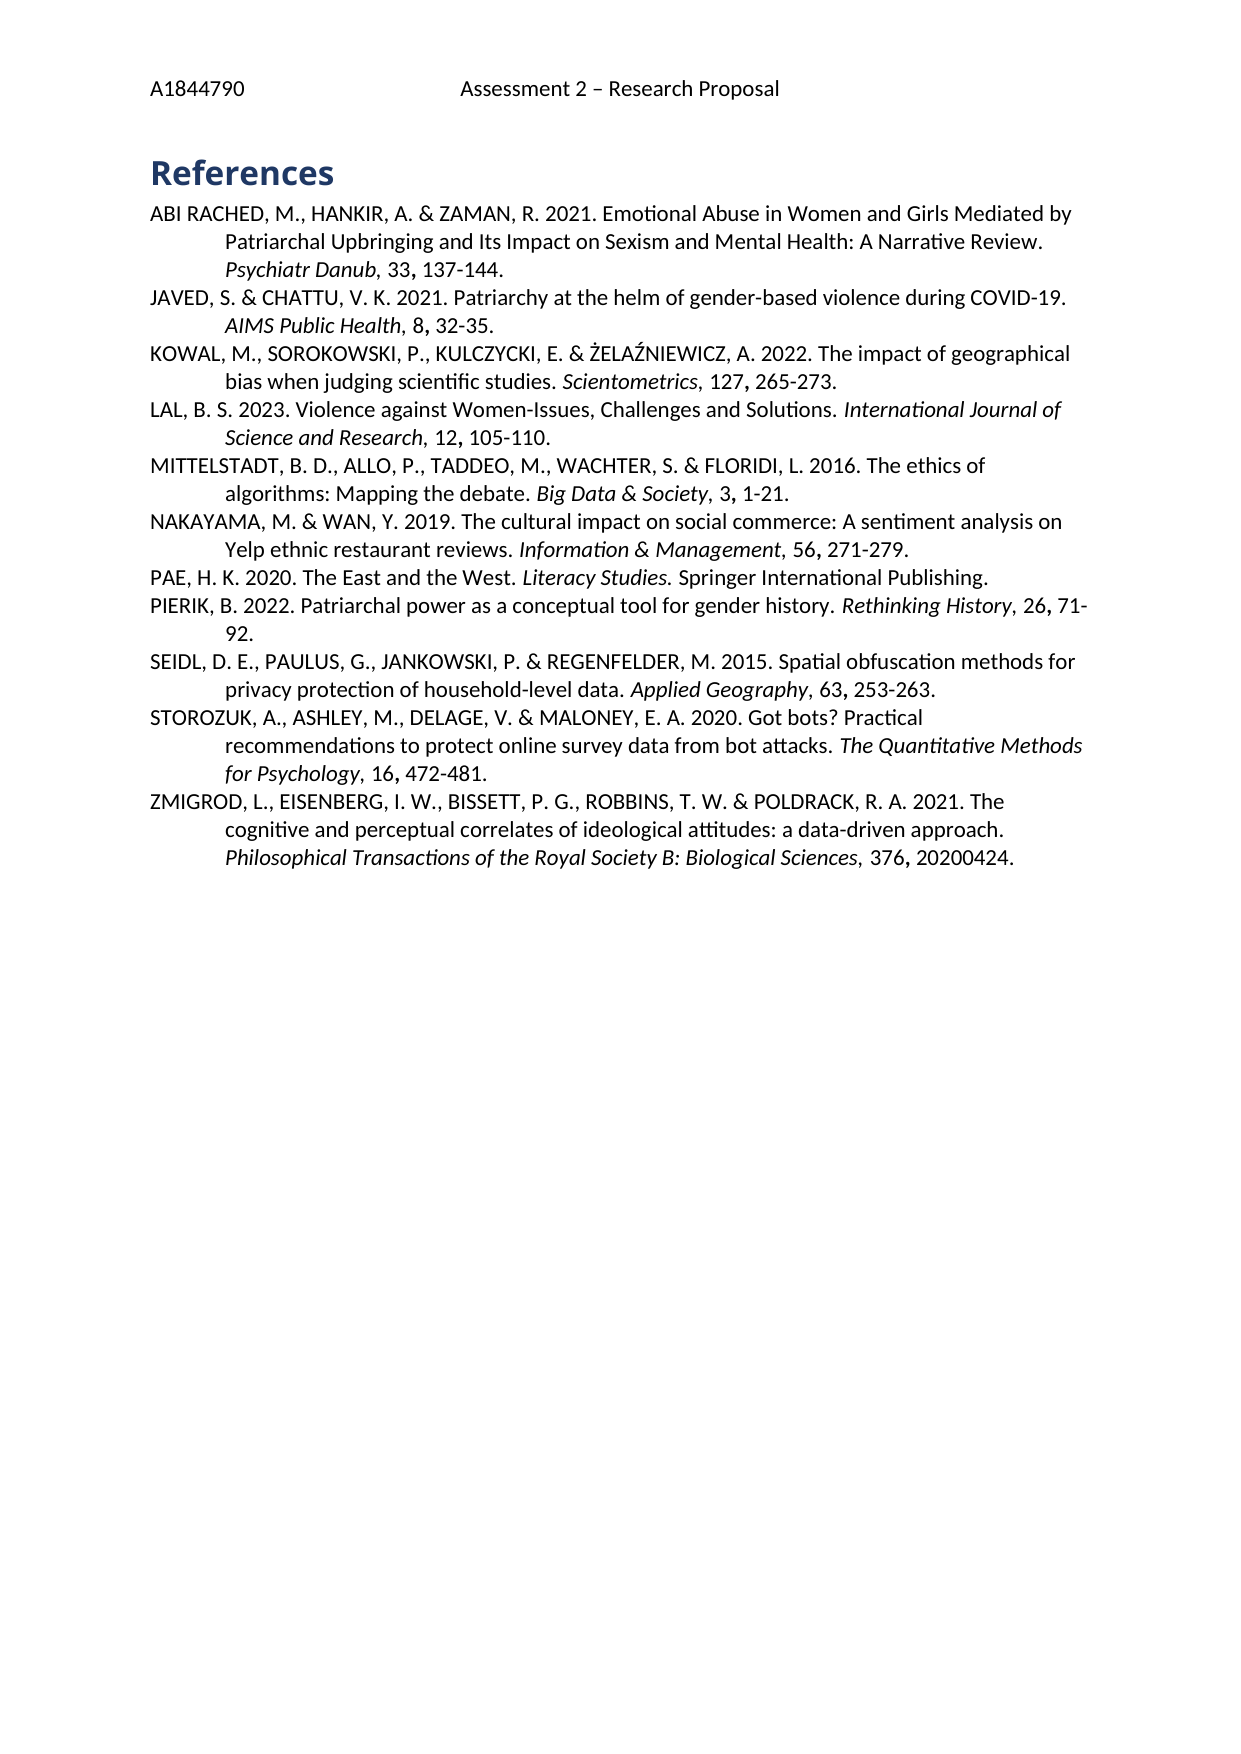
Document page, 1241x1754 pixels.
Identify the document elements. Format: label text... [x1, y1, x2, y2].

text PIERIK, B. 2022. Patriarchal power as a conceptual tool for gender history. Rethinking History, 26, 71-92. [150, 591, 1090, 647]
text SEIDL, D. E., PAULUS, G., JANKOWSKI, P. & REGENFELDER, M. 2015. Spatial obfuscation methods for privacy protection of household-level data. Applied Geography, 63, 253-263. [150, 647, 1090, 703]
text KOWAL, M., SOROKOWSKI, P., KULCZYCKI, E. & ŻELAŹNIEWICZ, A. 2022. The impact of geographical bias when judging scientific studies. Scientometrics, 127, 265-273. [150, 339, 1090, 395]
text LAL, B. S. 2023. Violence against Women-Issues, Challenges and Solutions. International Journal of Science and Research, 12, 105-110. [150, 395, 1090, 451]
text MITTELSTADT, B. D., ALLO, P., TADDEO, M., WACHTER, S. & FLORIDI, L. 2016. The ethics of algorithms: Mapping the debate. Big Data & Society, 3, 1-21. [150, 451, 1090, 507]
text JAVED, S. & CHATTU, V. K. 2021. Patriarchy at the helm of gender-based violence during COVID-19. AIMS Public Health, 8, 32-35. [150, 283, 1090, 339]
text ABI RACHED, M., HANKIR, A. & ZAMAN, R. 2021. Emotional Abuse in Women and Girls Mediated by Patriarchal Upbringing and Its Impact on Sexism and Mental Health: A Narrative Review. Psychiatr Danub, 33, 137-144. [150, 199, 1090, 283]
text ZMIGROD, L., EISENBERG, I. W., BISSETT, P. G., ROBBINS, T. W. & POLDRACK, R. A. 2021. The cognitive and perceptual correlates of ideological attitudes: a data-driven approach. Philosophical Transactions of the Royal Society B: Biological Sciences, 376, 20200424. [150, 787, 1090, 871]
text NAKAYAMA, M. & WAN, Y. 2019. The cultural impact on social commerce: A sentiment analysis on Yelp ethnic restaurant reviews. Information & Management, 56, 271-279. [150, 507, 1090, 563]
text STOROZUK, A., ASHLEY, M., DELAGE, V. & MALONEY, E. A. 2020. Got bots? Practical recommendations to protect online survey data from bot attacks. The Quantitative Methods for Psychology, 16, 472-481. [150, 703, 1090, 787]
subtitle References [150, 150, 1090, 195]
text PAE, H. K. 2020. The East and the West. Literacy Studies. Springer International Publishing. [150, 563, 1090, 591]
